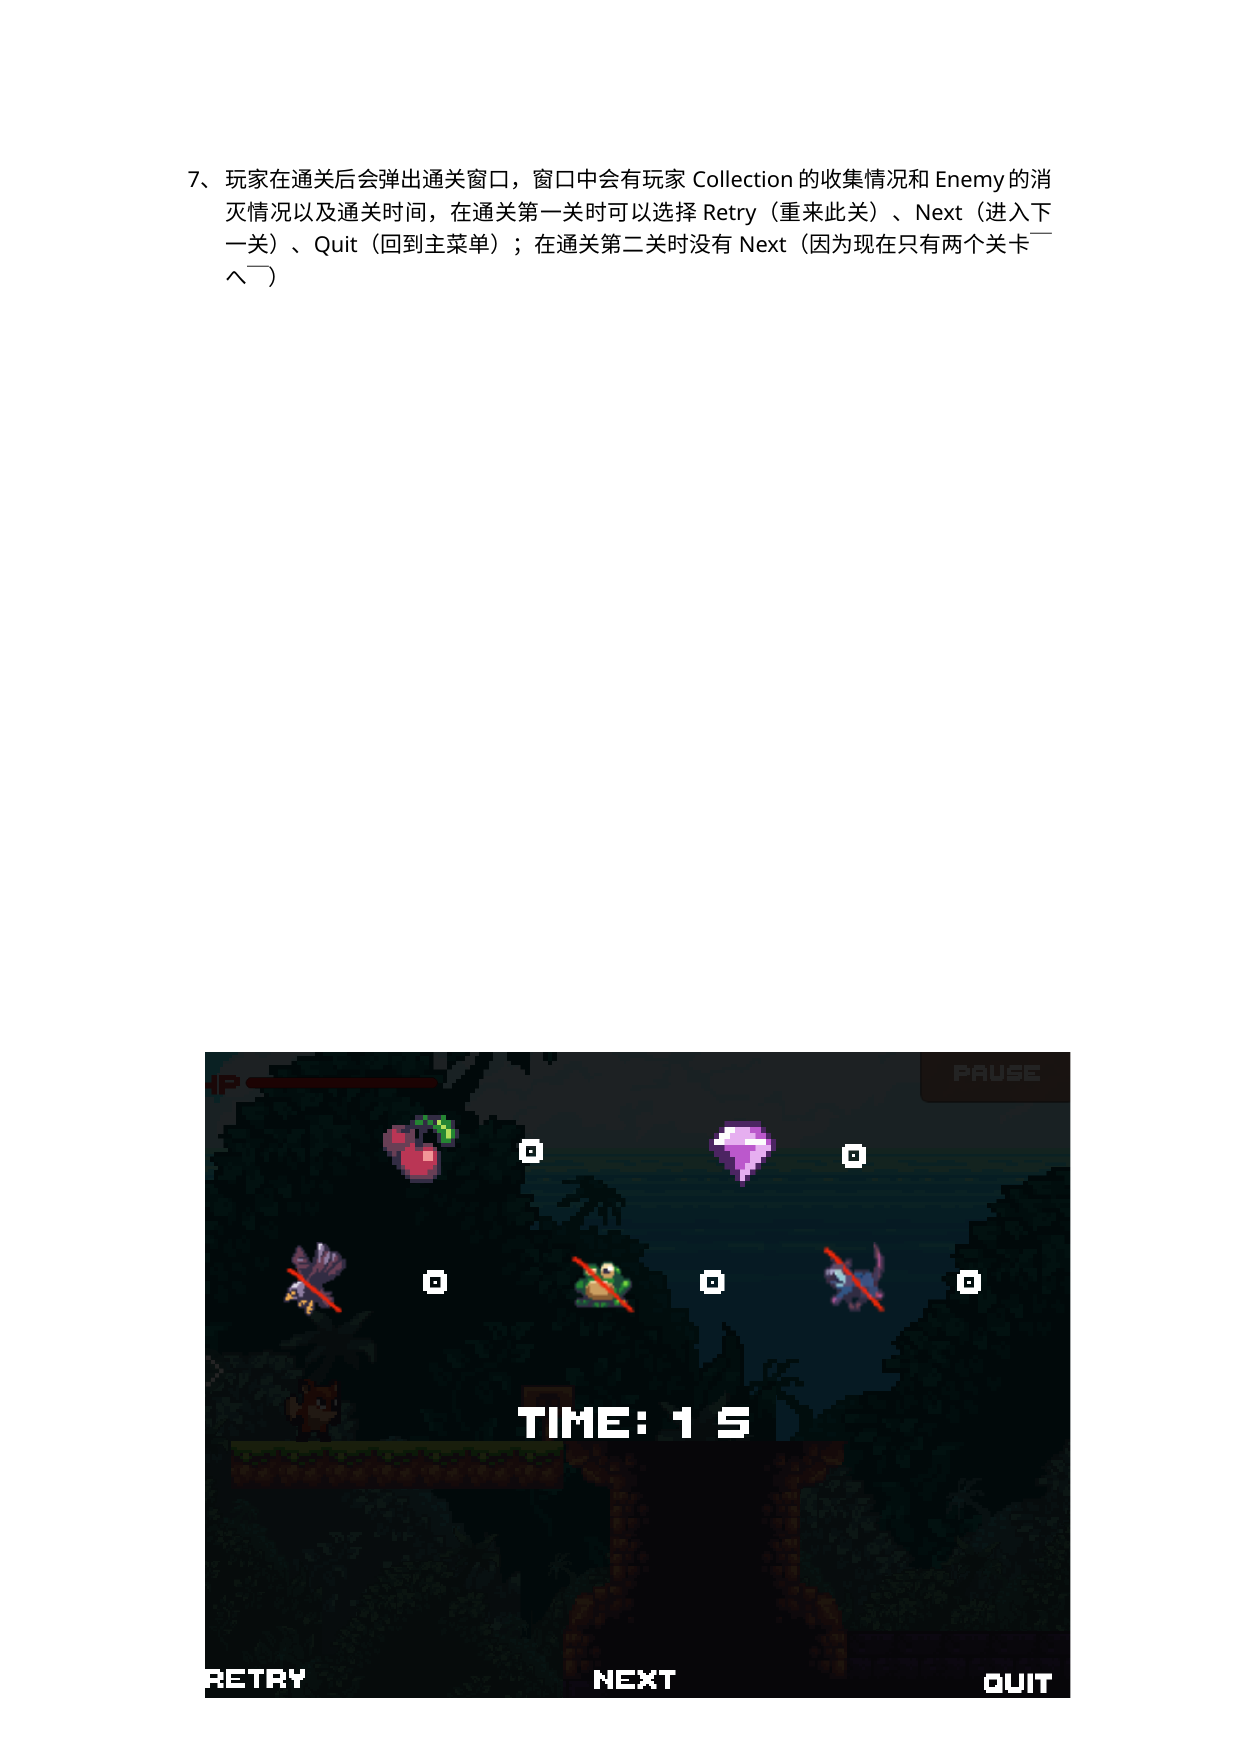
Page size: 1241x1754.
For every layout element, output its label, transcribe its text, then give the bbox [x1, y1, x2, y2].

picture [205, 1052, 1071, 1698]
list 玩家在通关后会弹出通关窗口，窗口中会有玩家Collection的收集情况和Enemy的消灭情况以及通关时间，在通关第一关时可以选择Retry（重来此关）、Next（进入下一关）、Quit（回到主菜单）；在通关第二关时没有Next（因为现在只有两个关卡￣へ￣） [187, 162, 1053, 292]
